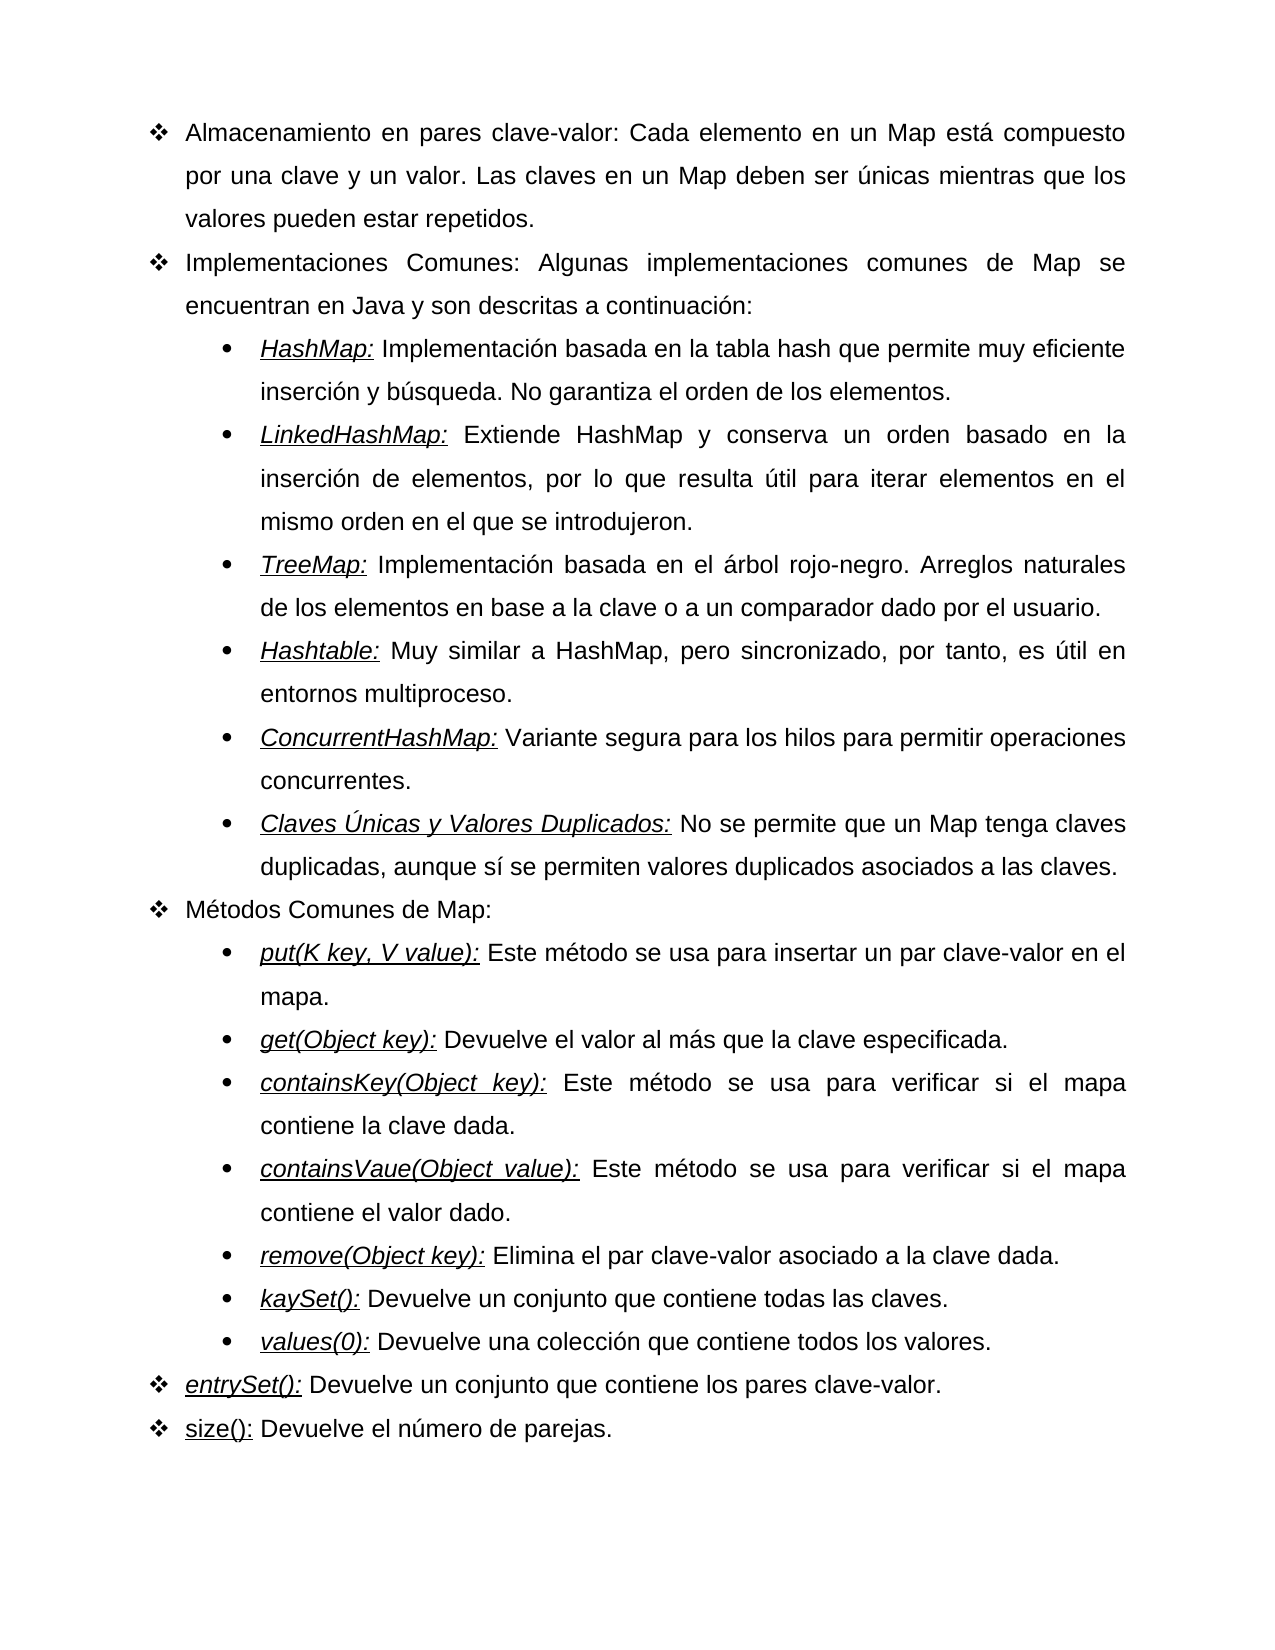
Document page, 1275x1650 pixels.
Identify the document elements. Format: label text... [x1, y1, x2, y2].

list entrySet(): Devuelve un conjunto que contiene los pares clave-valor. [148, 1370, 1127, 1399]
list Claves Únicas y Valores Duplicados: No se permite que un Map tenga claves duplicadas, aunque sí se permiten valores duplicados asociados a las claves. [223, 809, 1127, 881]
list ConcurrentHashMap: Variante segura para los hilos para permitir operaciones concurrentes. [223, 722, 1127, 794]
list Hashtable: Muy similar a HashMap, pero sincronizado, por tanto, es útil en entornos multiproceso. [223, 636, 1127, 708]
list values(0): Devuelve una colección que contiene todos los valores. [223, 1327, 1127, 1356]
list containsKey(Object key): Este método se usa para verificar si el mapa contiene la clave dada. [223, 1068, 1127, 1140]
list Métodos Comunes de Map: [148, 895, 1127, 924]
list remove(Object key): Elimina el par clave-valor asociado a la clave dada. [223, 1241, 1127, 1269]
list get(Object key): Devuelve el valor al más que la clave especificada. [223, 1025, 1127, 1054]
list TreeMap: Implementación basada en el árbol rojo-negro. Arreglos naturales de los elementos en base a la clave o a un comparador dado por el usuario. [223, 550, 1127, 622]
list size(): Devuelve el número de parejas. [148, 1414, 1127, 1442]
list kaySet(): Devuelve un conjunto que contiene todas las claves. [223, 1284, 1127, 1313]
list Implementaciones Comunes: Algunas implementaciones comunes de Map se encuentran en Java y son descritas a continuación: [148, 248, 1127, 319]
list HashMap: Implementación basada en la tabla hash que permite muy eficiente inserción y búsqueda. No garantiza el orden de los elementos. [223, 334, 1127, 406]
list Almacenamiento en pares clave-valor: Cada elemento en un Map está compuesto por una clave y un valor. Las claves en un Map deben ser únicas mientras que los valores pueden estar repetidos. [148, 118, 1127, 233]
list containsVaue(Object value): Este método se usa para verificar si el mapa contiene el valor dado. [223, 1154, 1127, 1226]
list put(K key, V value): Este método se usa para insertar un par clave-valor en el mapa. [223, 938, 1127, 1010]
list LinkedHashMap: Extiende HashMap y conserva un orden basado en la inserción de elementos, por lo que resulta útil para iterar elementos en el mismo orden en el que se introdujeron. [223, 420, 1127, 535]
